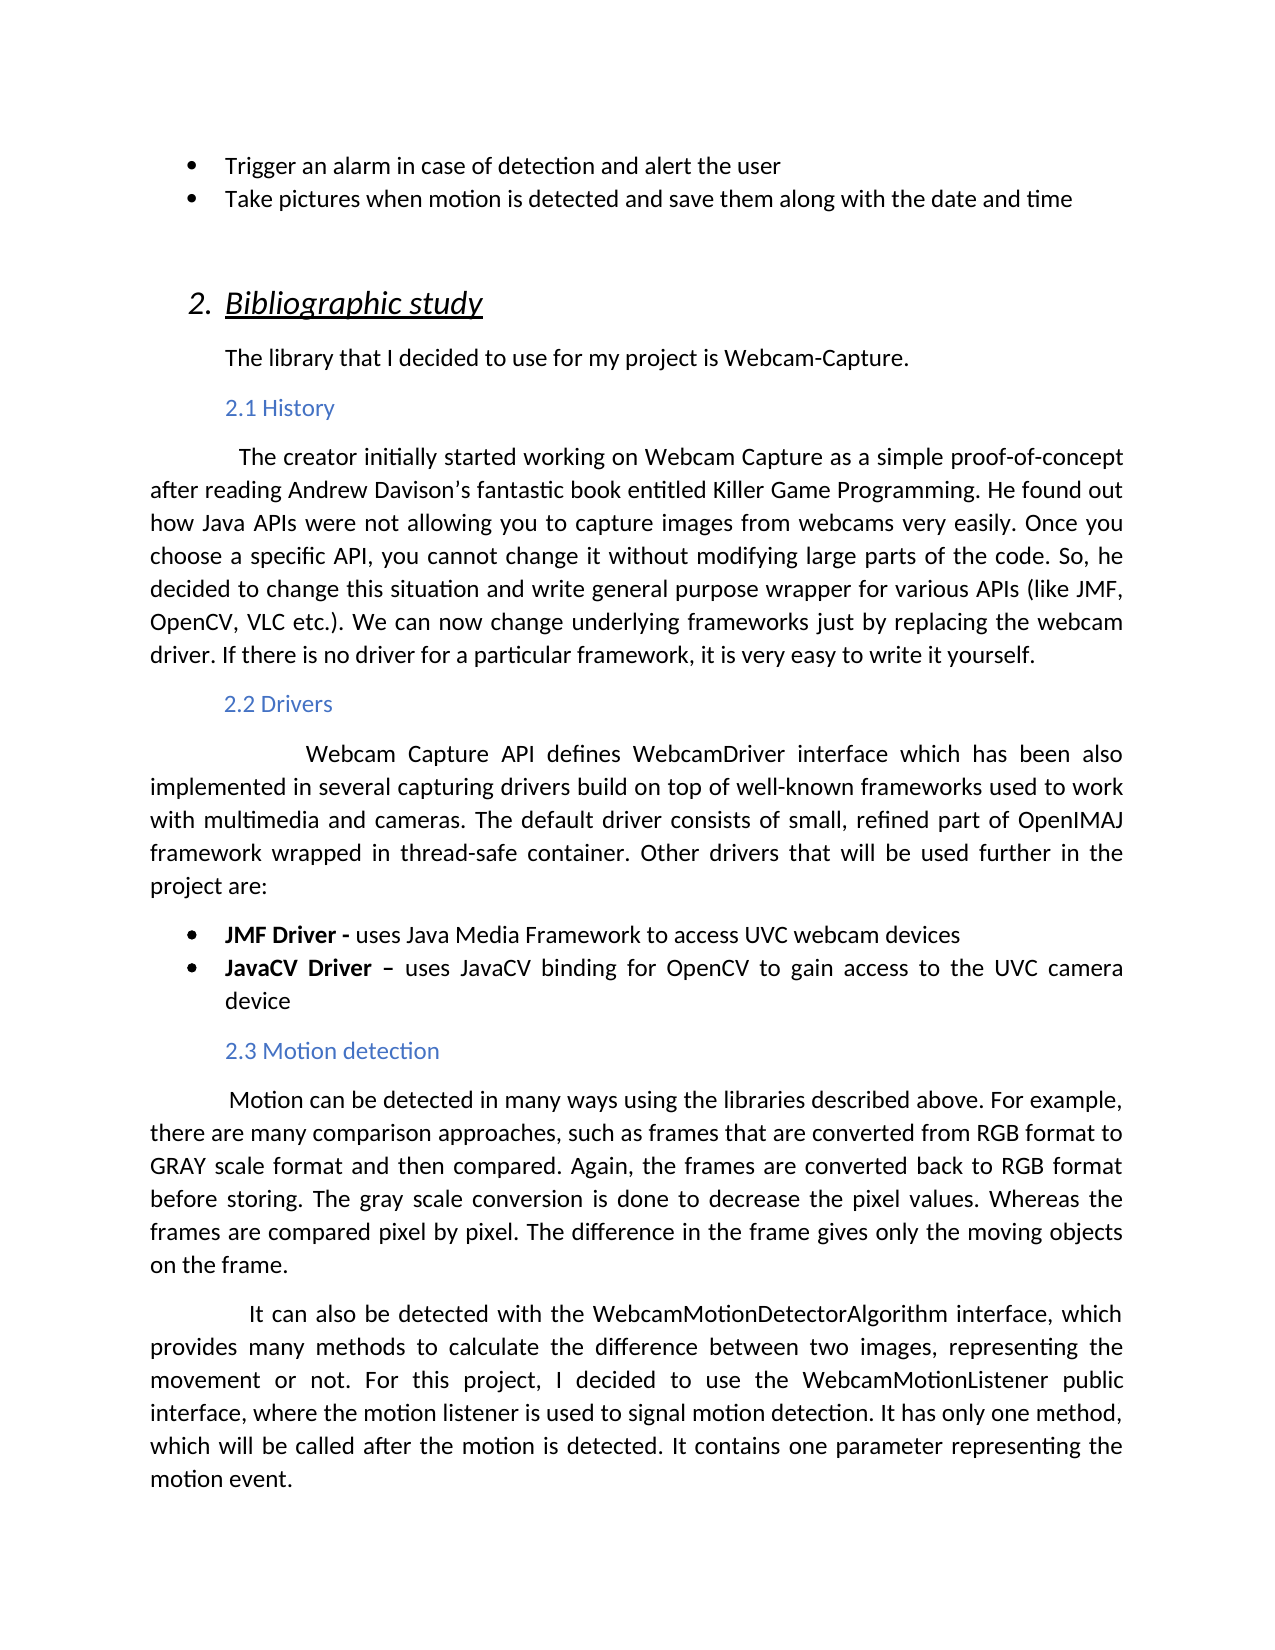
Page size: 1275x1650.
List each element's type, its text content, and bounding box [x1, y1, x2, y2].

list Trigger an alarm in case of detection and alert the user [187, 150, 1125, 181]
text It can also be detected with the WebcamMotionDetectorAlgorithm interface, which provides many methods to calculate the difference between two images, representing the movement or not. For this project, I decided to use the WebcamMotionListener public interface, where the motion listener is used to signal motion detection. It has only one method, which will be called after the motion is detected. It contains one parameter representing the motion event. [150, 1298, 1125, 1494]
list Take pictures when motion is detected and save them along with the date and time [187, 183, 1125, 213]
list JMF Driver - uses Java Media Framework to access UVC webcam devices [187, 919, 1125, 950]
list Bibliographic study [187, 282, 1125, 322]
text 2.2 Drivers [150, 688, 1125, 719]
list JavaCV Driver – uses JavaCV binding for OpenCV to gain access to the UVC camera device [187, 952, 1125, 1016]
text The library that I decided to use for my project is Webcam-Capture. [225, 342, 1125, 373]
text Webcam Capture API defines WebcamDriver interface which has been also implemented in several capturing drivers build on top of well-known frameworks used to work with multimedia and cameras. The default driver consists of small, refined part of OpenIMAJ framework wrapped in thread-safe container. Other drivers that will be used further in the project are: [150, 738, 1125, 900]
text 2.3 Motion detection [225, 1035, 1125, 1065]
text The creator initially started working on Webcam Capture as a simple proof-of-concept after reading Andrew Davison’s fantastic book entitled Killer Game Programming. He found out how Java APIs were not allowing you to capture images from webcams very easily. Once you choose a specific API, you cannot change it without modifying large parts of the code. So, he decided to change this situation and write general purpose wrapper for various APIs (like JMF, OpenCV, VLC etc.). We can now change underlying frameworks just by replacing the webcam driver. If there is no driver for a particular framework, it is very easy to write it yourself. [150, 441, 1125, 669]
text 2.1 History [225, 392, 1125, 422]
text Motion can be detected in many ways using the libraries described above. For example, there are many comparison approaches, such as frames that are converted from RGB format to GRAY scale format and then compared. Again, the frames are converted back to RGB format before storing. The gray scale conversion is done to decrease the pixel values. Whereas the frames are compared pixel by pixel. The difference in the frame gives only the moving objects on the frame. [150, 1084, 1125, 1279]
